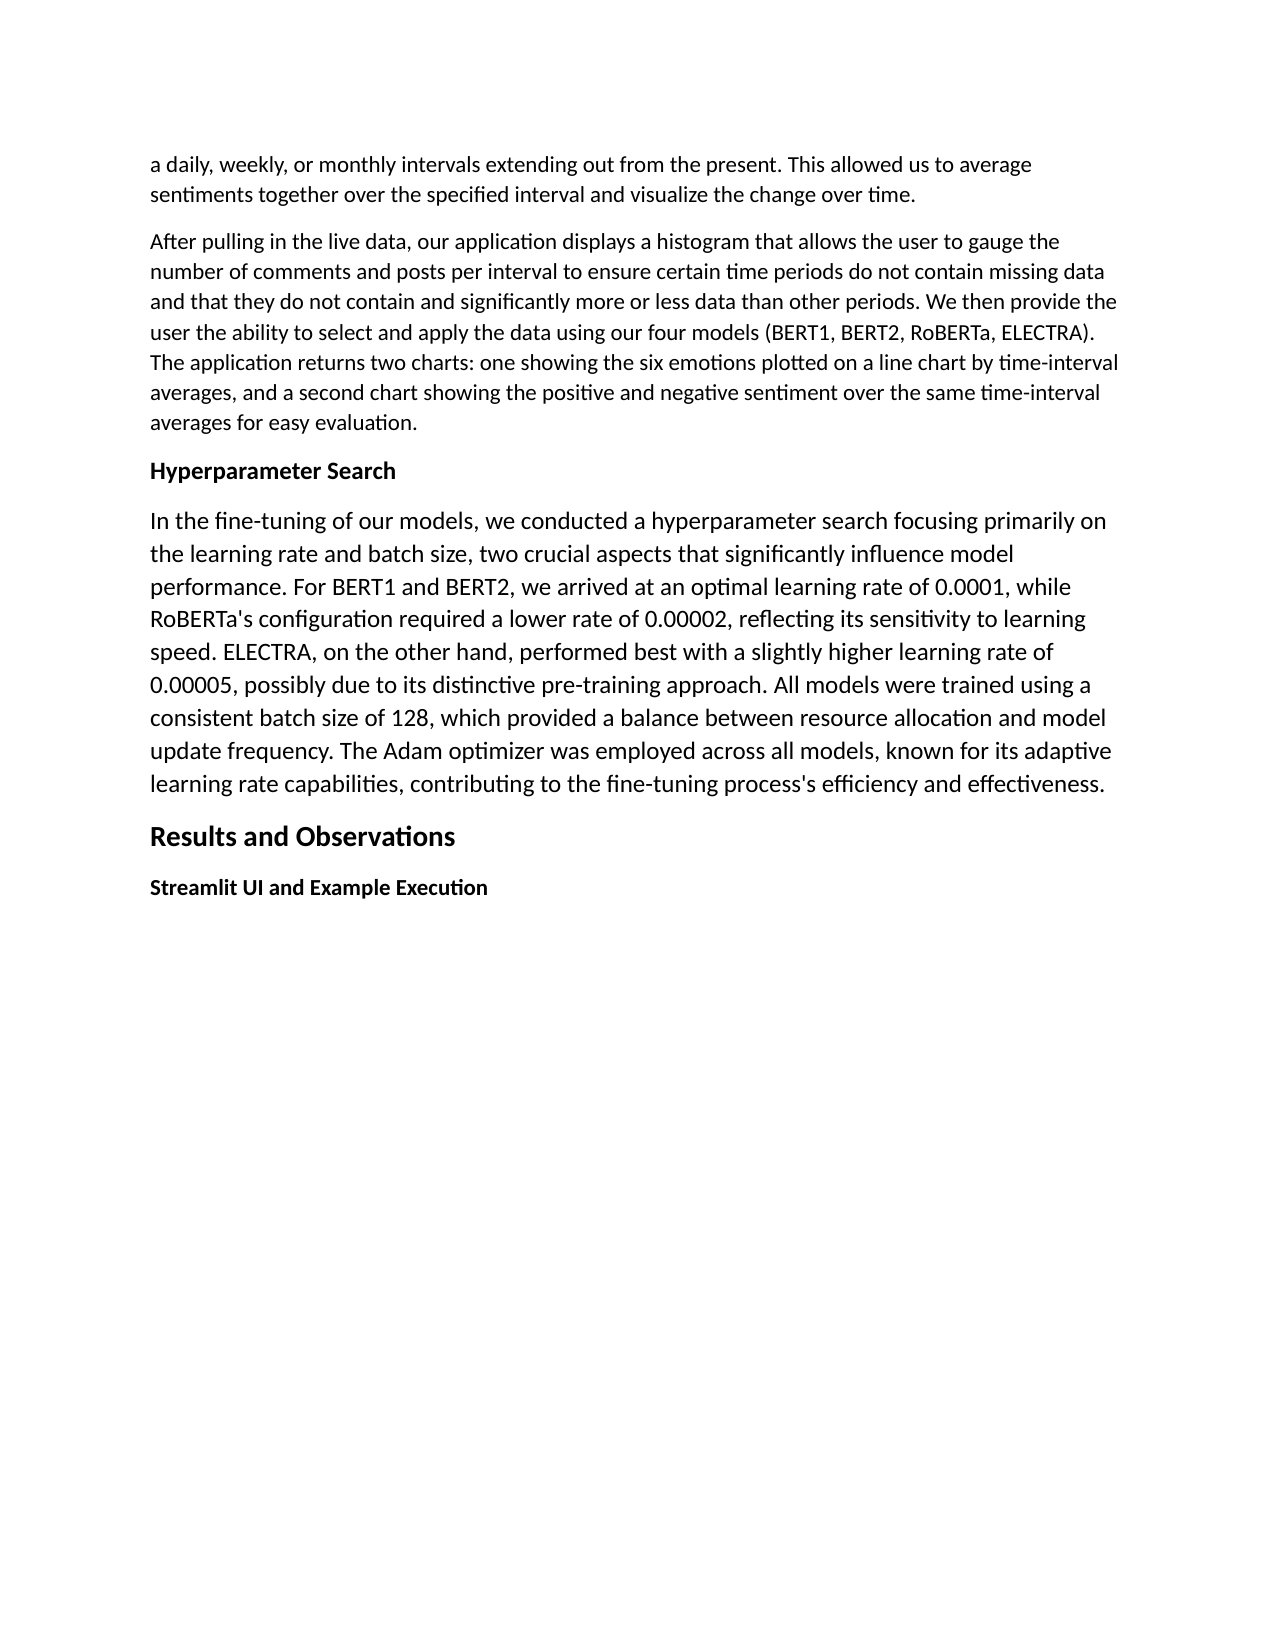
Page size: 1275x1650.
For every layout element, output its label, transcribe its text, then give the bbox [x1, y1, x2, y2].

text Streamlit UI and Example Execution [150, 873, 1125, 901]
text After pulling in the live data, our application displays a histogram that allows the user to gauge the number of comments and posts per interval to ensure certain time periods do not contain missing data and that they do not contain and significantly more or less data than other periods. We then provide the user the ability to select and apply the data using our four models (BERT1, BERT2, RoBERTa, ELECTRA). The application returns two charts: one showing the six emotions plotted on a line chart by time-interval averages, and a second chart showing the positive and negative sentiment over the same time-interval averages for easy evaluation. [150, 227, 1125, 436]
text Hyperparameter Search [150, 455, 1125, 486]
text In the fine-tuning of our models, we conducted a hyperparameter search focusing primarily on the learning rate and batch size, two crucial aspects that significantly influence model performance. For BERT1 and BERT2, we arrived at an optimal learning rate of 0.0001, while RoBERTa's configuration required a lower rate of 0.00002, reflecting its sensitivity to learning speed. ELECTRA, on the other hand, performed best with a slightly higher learning rate of 0.00005, possibly due to its distinctive pre-training approach. All models were trained using a consistent batch size of 128, which provided a balance between resource allocation and model update frequency. The Adam optimizer was employed across all models, known for its adaptive learning rate capabilities, contributing to the fine-tuning process's efficiency and effectiveness. [150, 505, 1125, 799]
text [150, 150, 1125, 208]
text Results and Observations [150, 818, 1125, 853]
